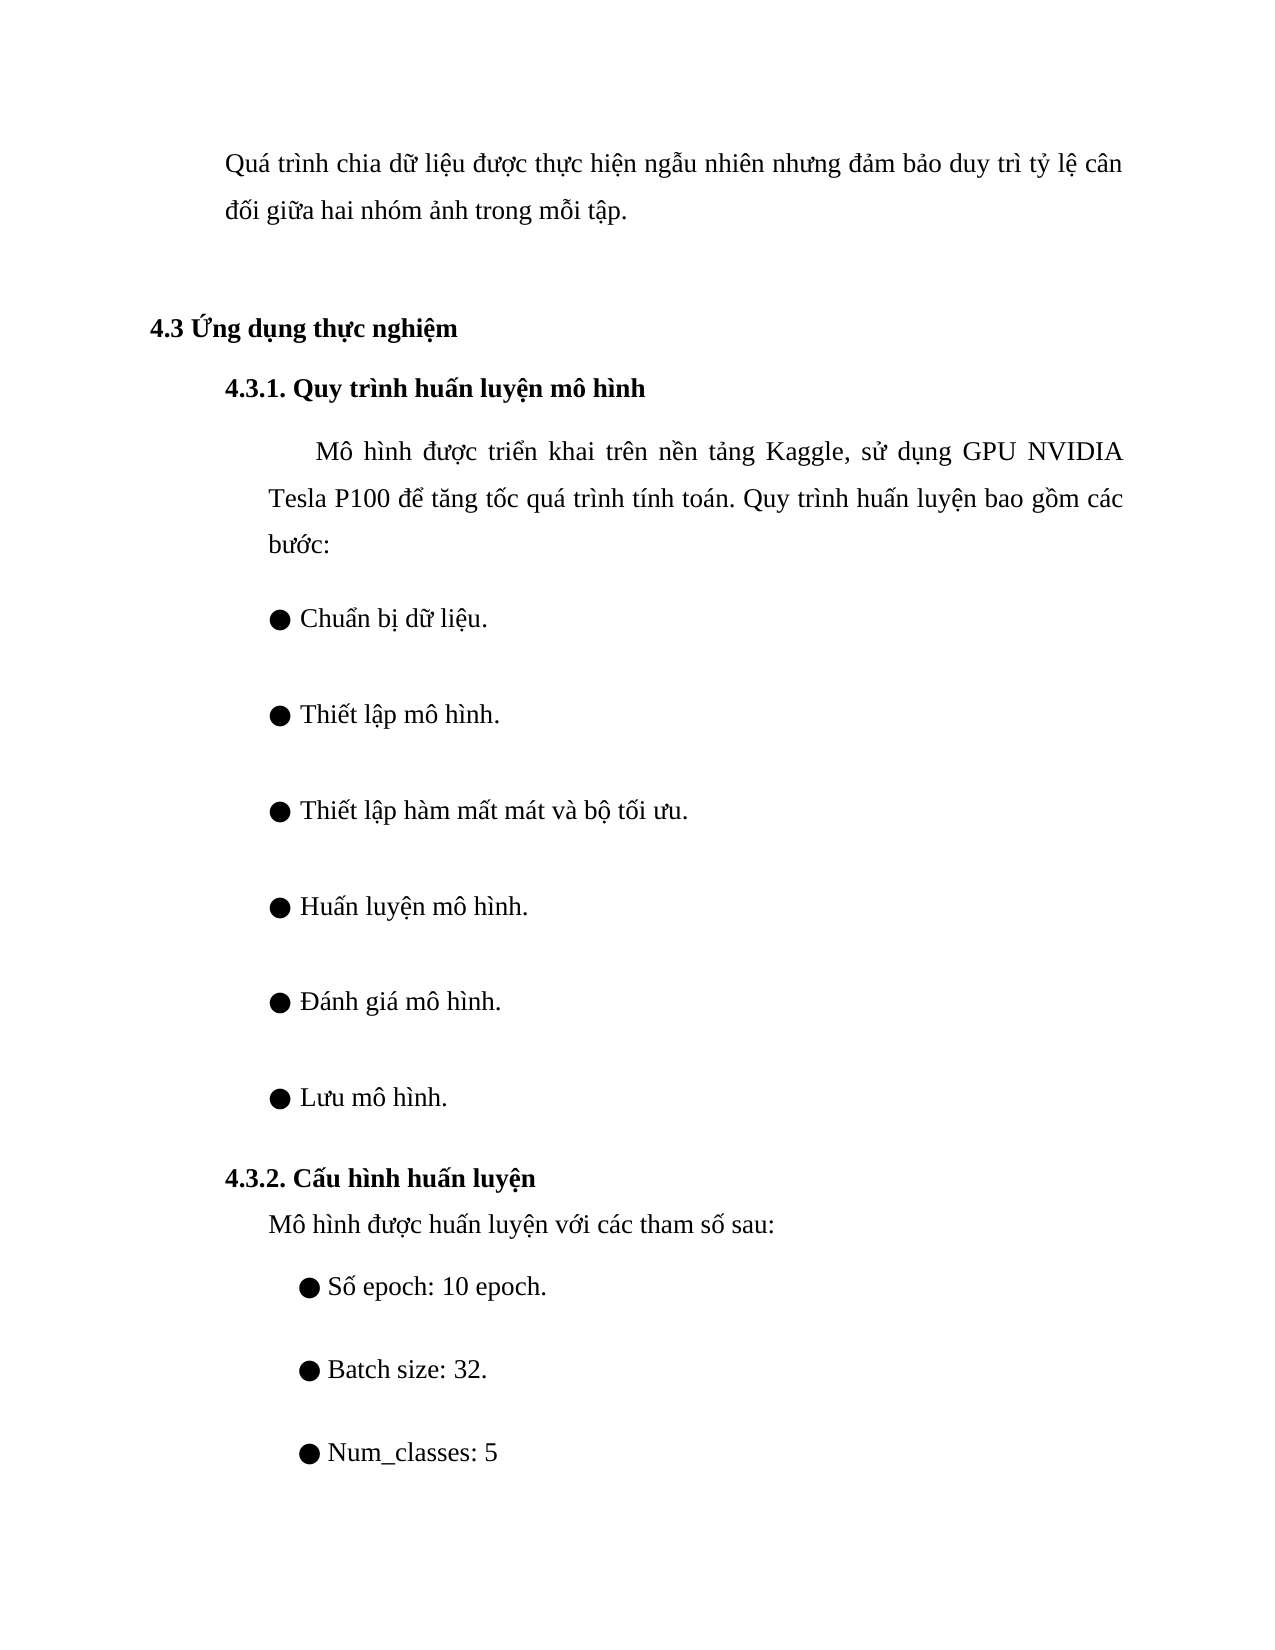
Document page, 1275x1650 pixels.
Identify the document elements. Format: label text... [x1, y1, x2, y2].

text Mô hình được huấn luyện với các tham số sau: [268, 1209, 1125, 1240]
list Số epoch: 10 epoch. [298, 1255, 1125, 1311]
list Huấn luyện mô hình. [262, 875, 1125, 930]
list Num_classes: 5 [298, 1422, 1125, 1477]
list Thiết lập mô hình. [262, 683, 1125, 739]
subtitle 4.3.2. Cấu hình huấn luyện [150, 1162, 1125, 1193]
text Quá trình chia dữ liệu được thực hiện ngẫu nhiên nhưng đảm bảo duy trì tỷ lệ cân đối giữa hai nhóm ảnh trong mỗi tập. [225, 148, 1125, 225]
list Lưu mô hình. [262, 1066, 1125, 1122]
subtitle 4.3.1. Quy trình huấn luyện mô hình [150, 372, 1125, 403]
list Chuẩn bị dữ liệu. [262, 588, 1125, 643]
list Đánh giá mô hình. [262, 971, 1125, 1026]
subtitle 4.3 Ứng dụng thực nghiệm [150, 313, 1125, 344]
list Batch size: 32. [298, 1338, 1125, 1394]
text Mô hình được triển khai trên nền tảng Kaggle, sử dụng GPU NVIDIA Tesla P100 để tăng tốc quá trình tính toán. Quy trình huấn luyện bao gồm các bước: [268, 435, 1125, 559]
list Thiết lập hàm mất mát và bộ tối ưu. [262, 779, 1125, 834]
